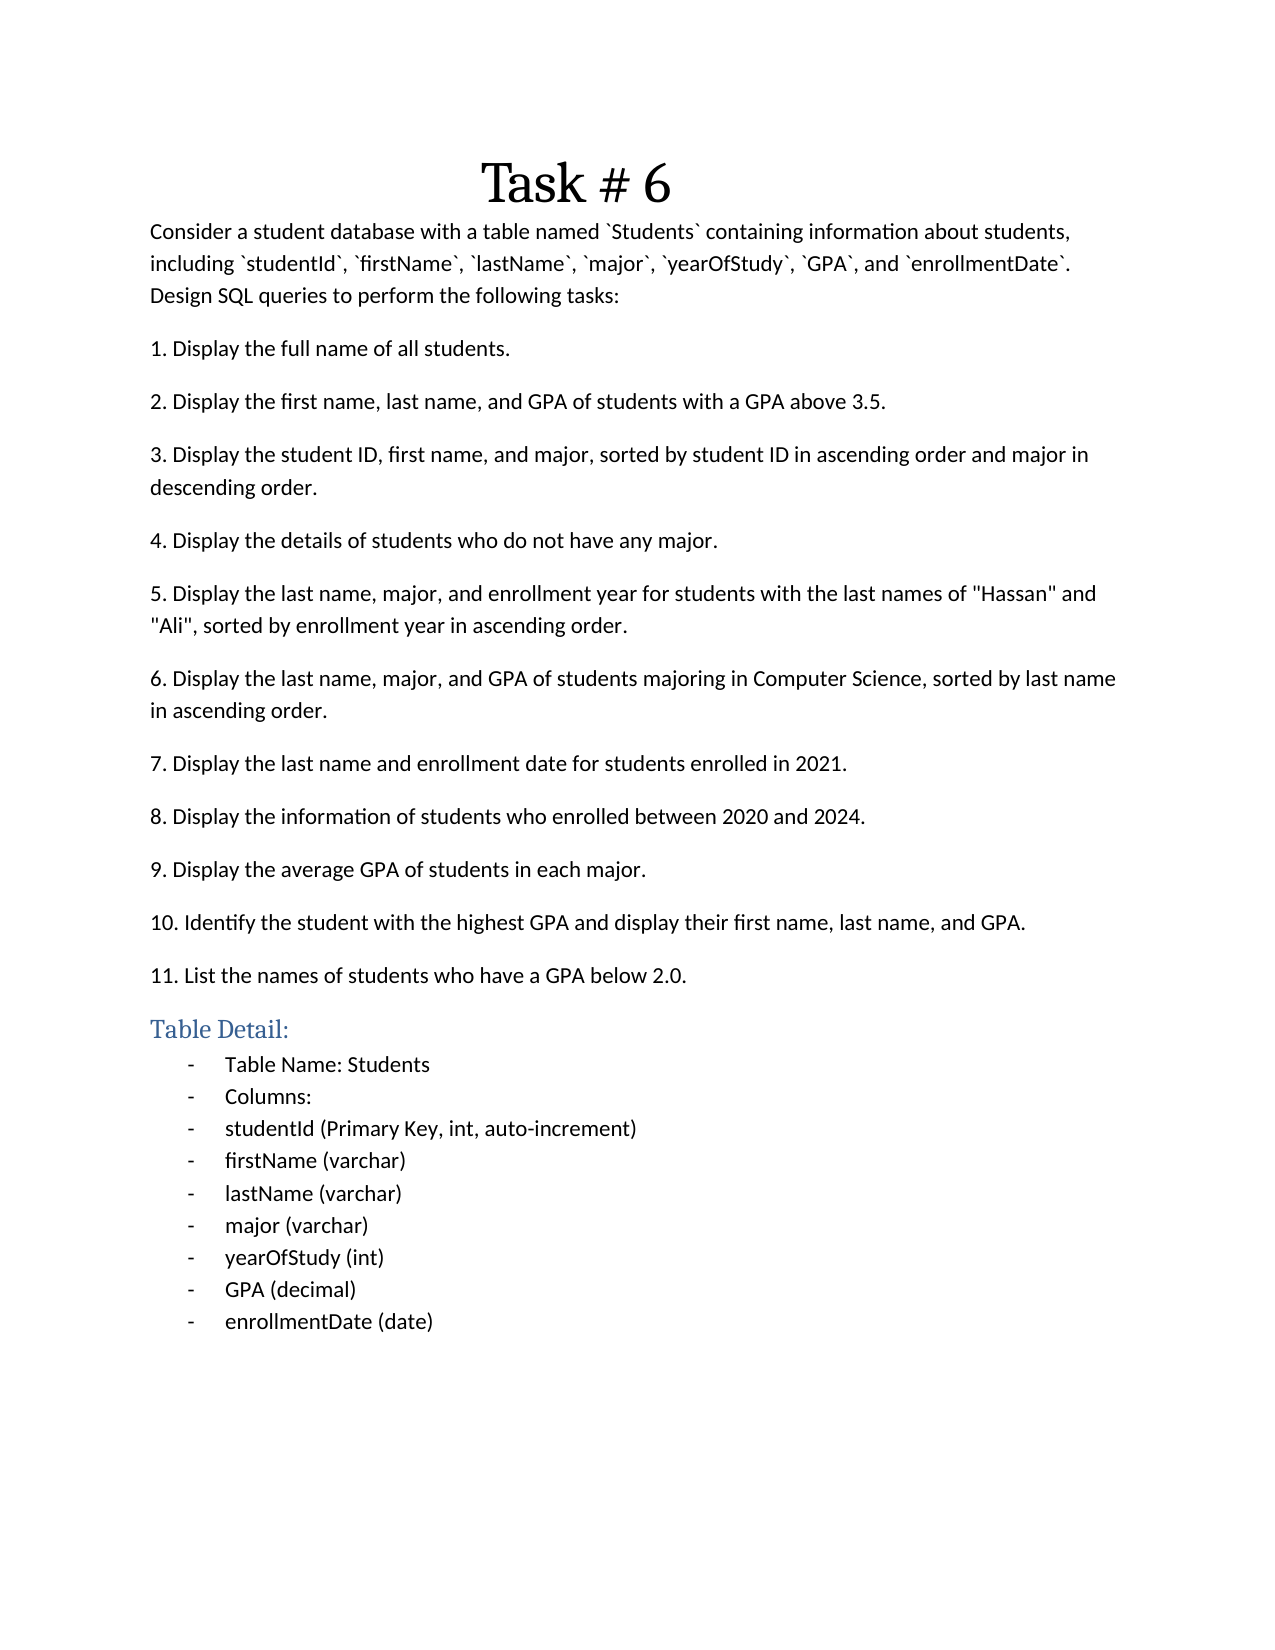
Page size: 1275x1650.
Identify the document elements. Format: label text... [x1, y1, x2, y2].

text 7. Display the last name and enrollment date for students enrolled in 2021. [150, 749, 1125, 777]
text 3. Display the student ID, first name, and major, sorted by student ID in ascending order and major in descending order. [150, 441, 1125, 501]
text Consider a student database with a table named `Students` containing information about students, including `studentId`, `firstName`, `lastName`, `major`, `yearOfStudy`, `GPA`, and `enrollmentDate`. Design SQL queries to perform the following tasks: [150, 217, 1125, 309]
title Task # 6 [150, 150, 1125, 217]
list Columns: [187, 1082, 1125, 1110]
text 6. Display the last name, major, and GPA of students majoring in Computer Science, sorted by last name in ascending order. [150, 664, 1125, 724]
subtitle Table Detail: [150, 1014, 1125, 1045]
list Table Name: Students [187, 1050, 1125, 1078]
text 5. Display the last name, major, and enrollment year for students with the last names of "Hassan" and "Ali", sorted by enrollment year in ascending order. [150, 579, 1125, 639]
list GPA (decimal) [187, 1275, 1125, 1303]
list yearOfStudy (int) [187, 1243, 1125, 1271]
text 10. Identify the student with the highest GPA and display their first name, last name, and GPA. [150, 908, 1125, 936]
text 9. Display the average GPA of students in each major. [150, 855, 1125, 883]
text 8. Display the information of students who enrolled between 2020 and 2024. [150, 802, 1125, 830]
text 1. Display the full name of all students. [150, 334, 1125, 362]
text 2. Display the first name, last name, and GPA of students with a GPA above 3.5. [150, 387, 1125, 416]
list studentId (Primary Key, int, auto-increment) [187, 1114, 1125, 1142]
text 4. Display the details of students who do not have any major. [150, 526, 1125, 554]
text 11. List the names of students who have a GPA below 2.0. [150, 961, 1125, 989]
list enrollmentDate (date) [187, 1307, 1125, 1336]
list firstName (varchar) [187, 1147, 1125, 1174]
list lastName (varchar) [187, 1179, 1125, 1207]
list major (varchar) [187, 1211, 1125, 1239]
